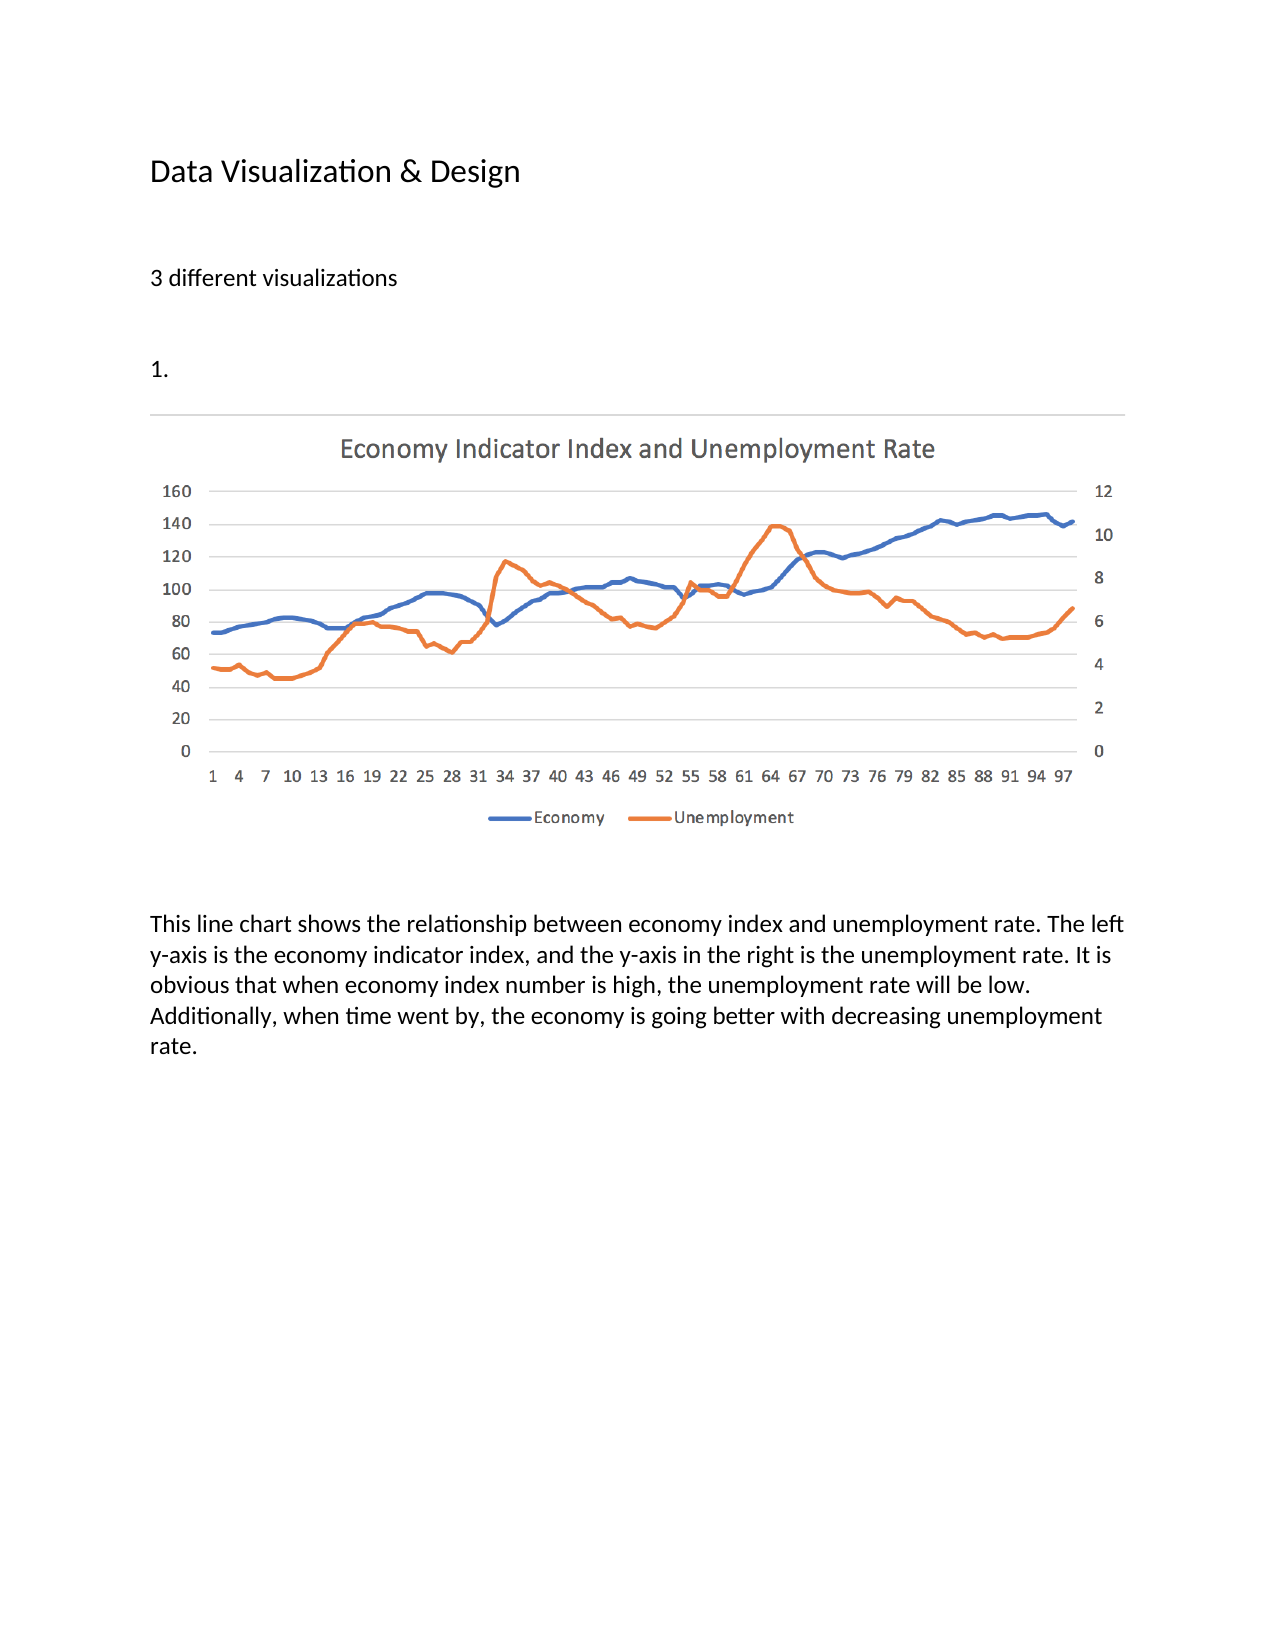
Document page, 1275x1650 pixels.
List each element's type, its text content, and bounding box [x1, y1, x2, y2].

text Data Visualization & Design [150, 150, 1125, 191]
text 1. [150, 353, 1125, 384]
text 3 different visualizations [150, 262, 1125, 292]
picture [150, 414, 1125, 848]
text This line chart shows the relationship between economy index and unemployment rate. The left y-axis is the economy indicator index, and the y-axis in the right is the unemployment rate. It is obvious that when economy index number is high, the unemployment rate will be low. Additionally, when time went by, the economy is going better with decreasing unemployment rate. [150, 908, 1125, 1061]
